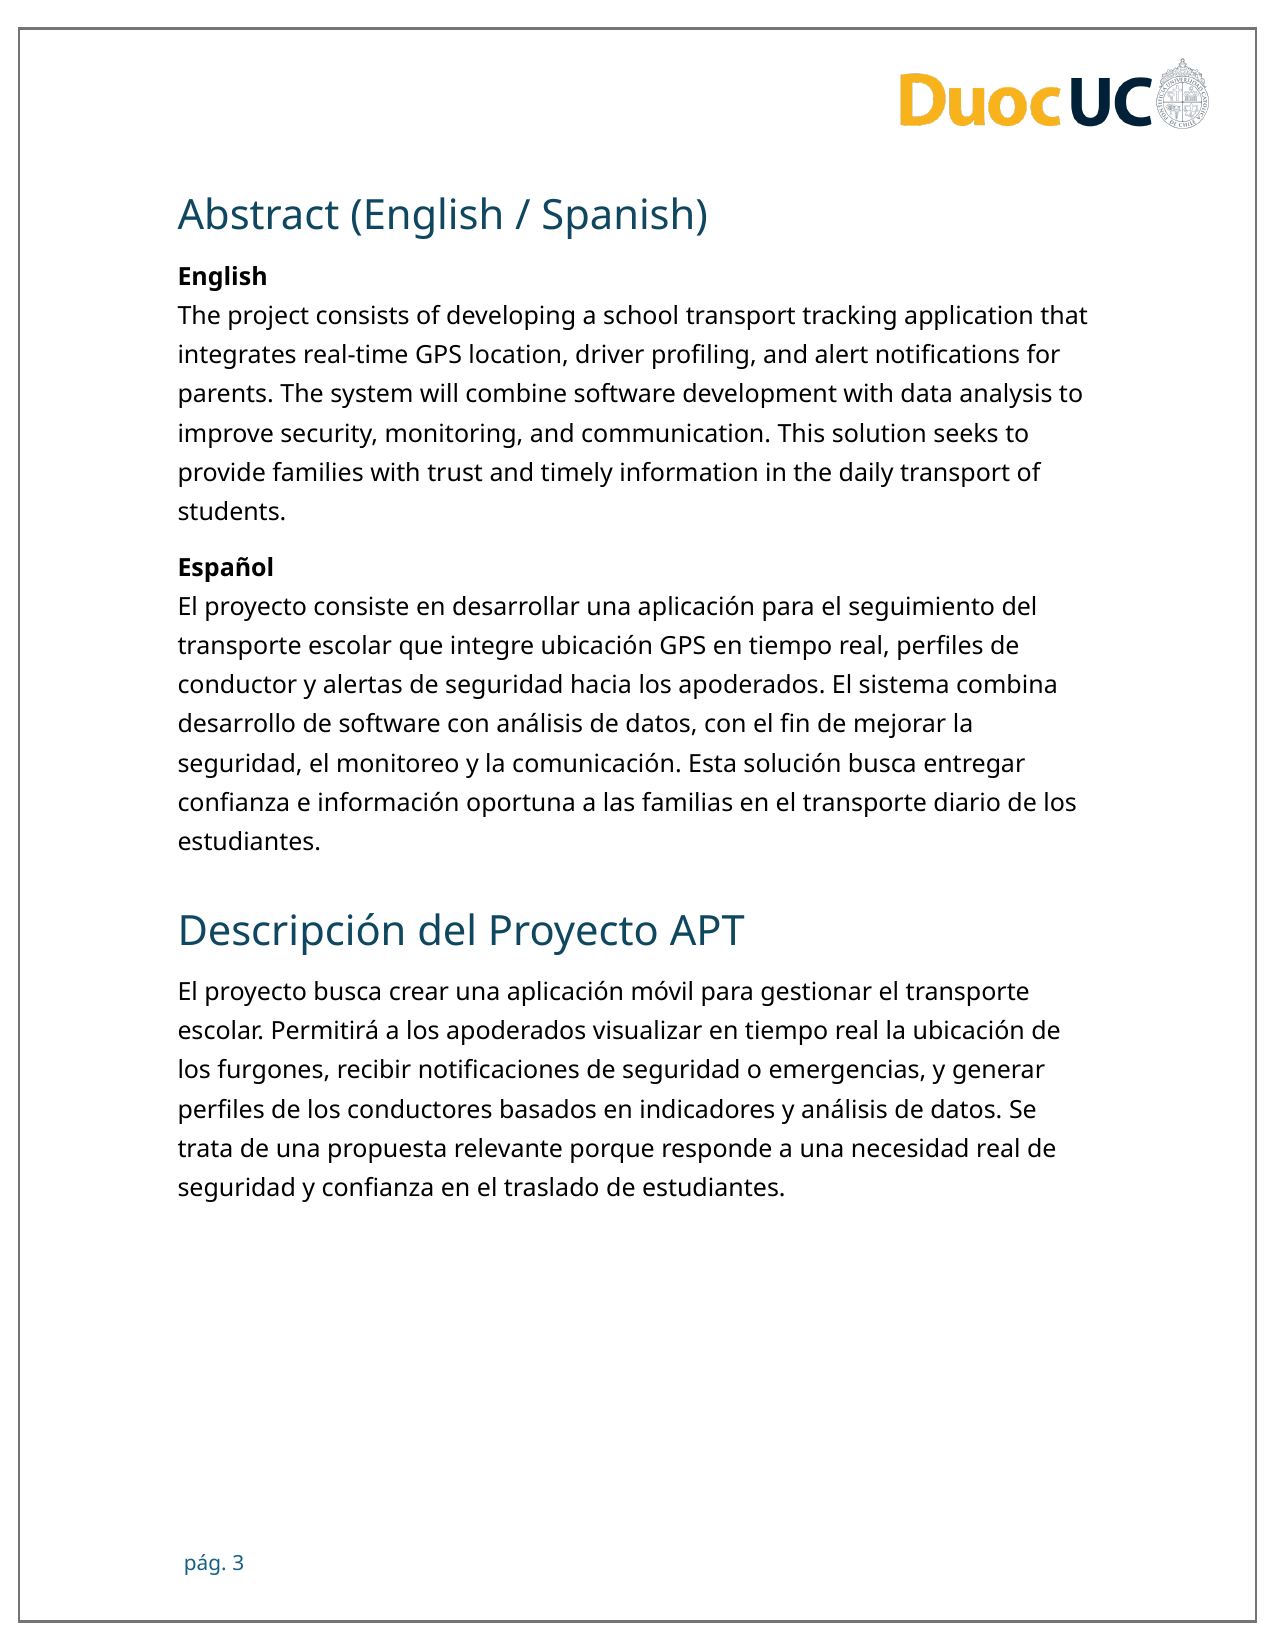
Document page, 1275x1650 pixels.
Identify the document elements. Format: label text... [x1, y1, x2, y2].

text English The project consists of developing a school transport tracking application that integrates real-time GPS location, driver profiling, and alert notifications for parents. The system will combine software development with data analysis to improve security, monitoring, and communication. This solution seeks to provide families with trust and timely information in the daily transport of students. [177, 259, 1098, 528]
subtitle Abstract (English / Spanish) [177, 185, 1098, 242]
text El proyecto busca crear una aplicación móvil para gestionar el transporte escolar. Permitirá a los apoderados visualizar en tiempo real la ubicación de los furgones, recibir notificaciones de seguridad o emergencias, y generar perfiles de los conductores basados en indicadores y análisis de datos. Se trata de una propuesta relevante porque responde a una necesidad real de seguridad y confianza en el traslado de estudiantes. [177, 974, 1098, 1204]
picture [896, 54, 1209, 130]
subtitle Descripción del Proyecto APT [177, 900, 1098, 957]
text Español El proyecto consiste en desarrollar una aplicación para el seguimiento del transporte escolar que integre ubicación GPS en tiempo real, perfiles de conductor y alertas de seguridad hacia los apoderados. El sistema combina desarrollo de software con análisis de datos, con el fin de mejorar la seguridad, el monitoreo y la comunicación. Esta solución busca entregar confianza e información oportuna a las familias en el transporte diario de los estudiantes. [177, 549, 1098, 858]
